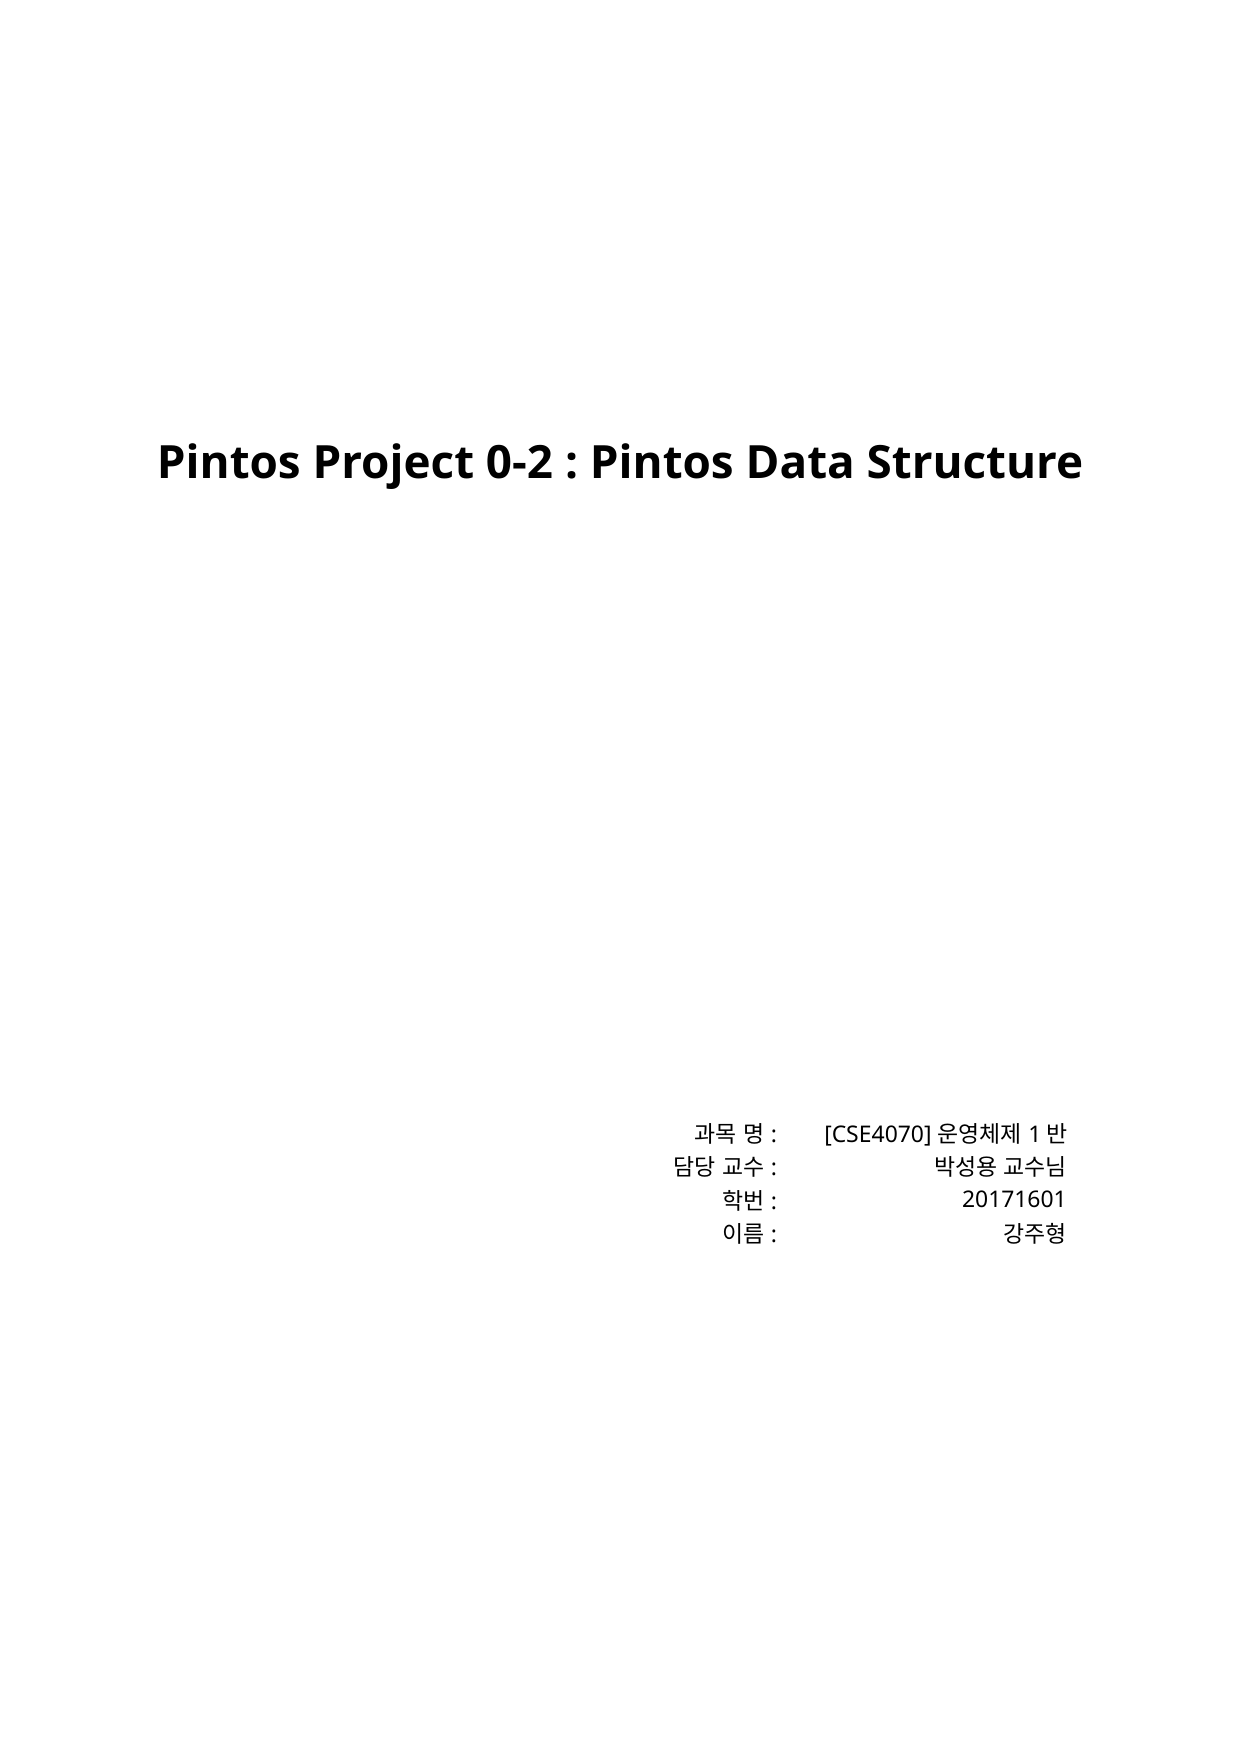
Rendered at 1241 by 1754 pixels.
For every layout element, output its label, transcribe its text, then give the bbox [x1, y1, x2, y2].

table_cell 강주형 [788, 1216, 1078, 1249]
table_header [CSE4070] 운영체제 1반 [788, 1116, 1078, 1149]
text Pintos Project 0-2 : Pintos Data Structure [150, 429, 1090, 491]
table_cell 20171601 [788, 1183, 1078, 1216]
table_cell 담당 교수 : [626, 1149, 788, 1183]
table_cell 학번 : [626, 1183, 788, 1216]
table_cell 박성용 교수님 [788, 1149, 1078, 1183]
table_header 과목 명 : [626, 1116, 788, 1149]
table_cell 이름 : [626, 1216, 788, 1249]
